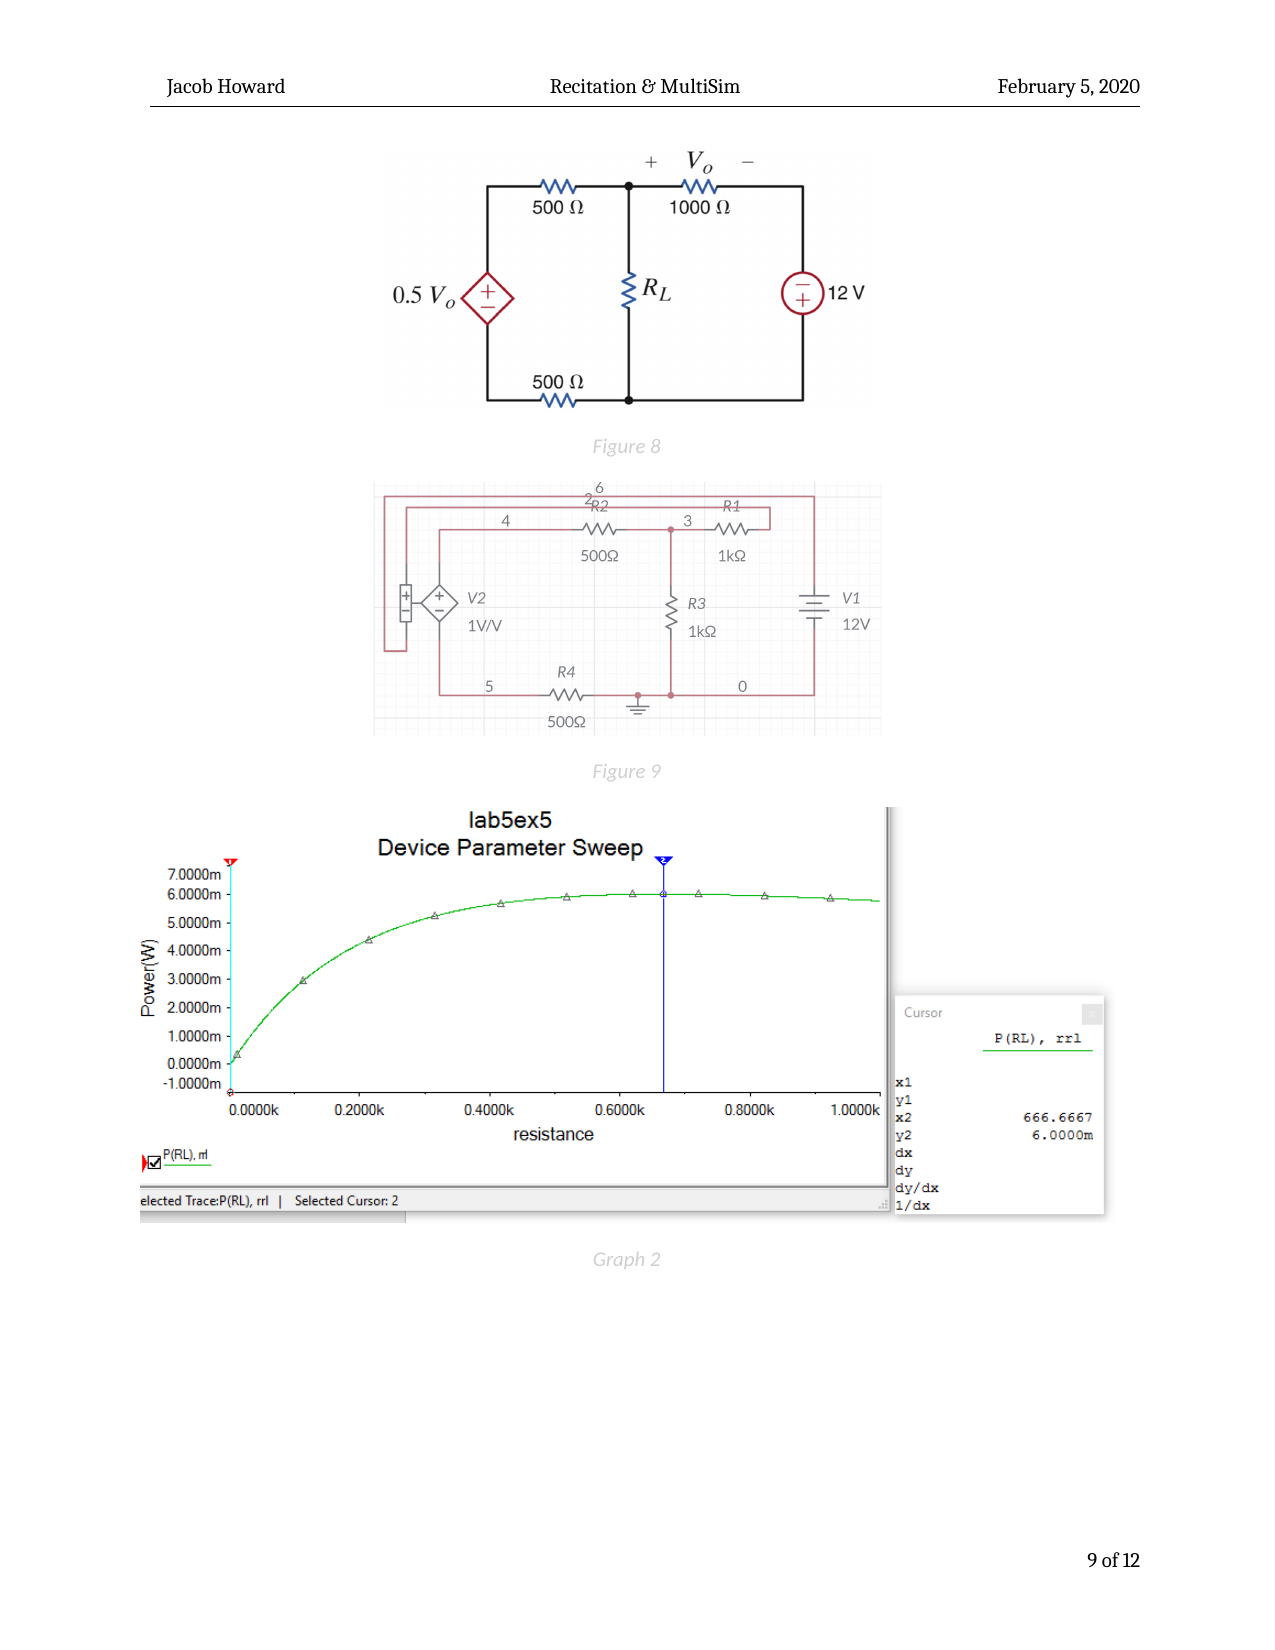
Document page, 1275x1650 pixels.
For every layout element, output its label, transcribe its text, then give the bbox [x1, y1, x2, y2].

text Figure 9 [115, 759, 1140, 784]
picture [381, 145, 874, 410]
text Graph 2 [115, 1247, 1140, 1272]
picture [140, 807, 1115, 1223]
picture [373, 482, 882, 736]
text Figure 8 [115, 433, 1140, 458]
